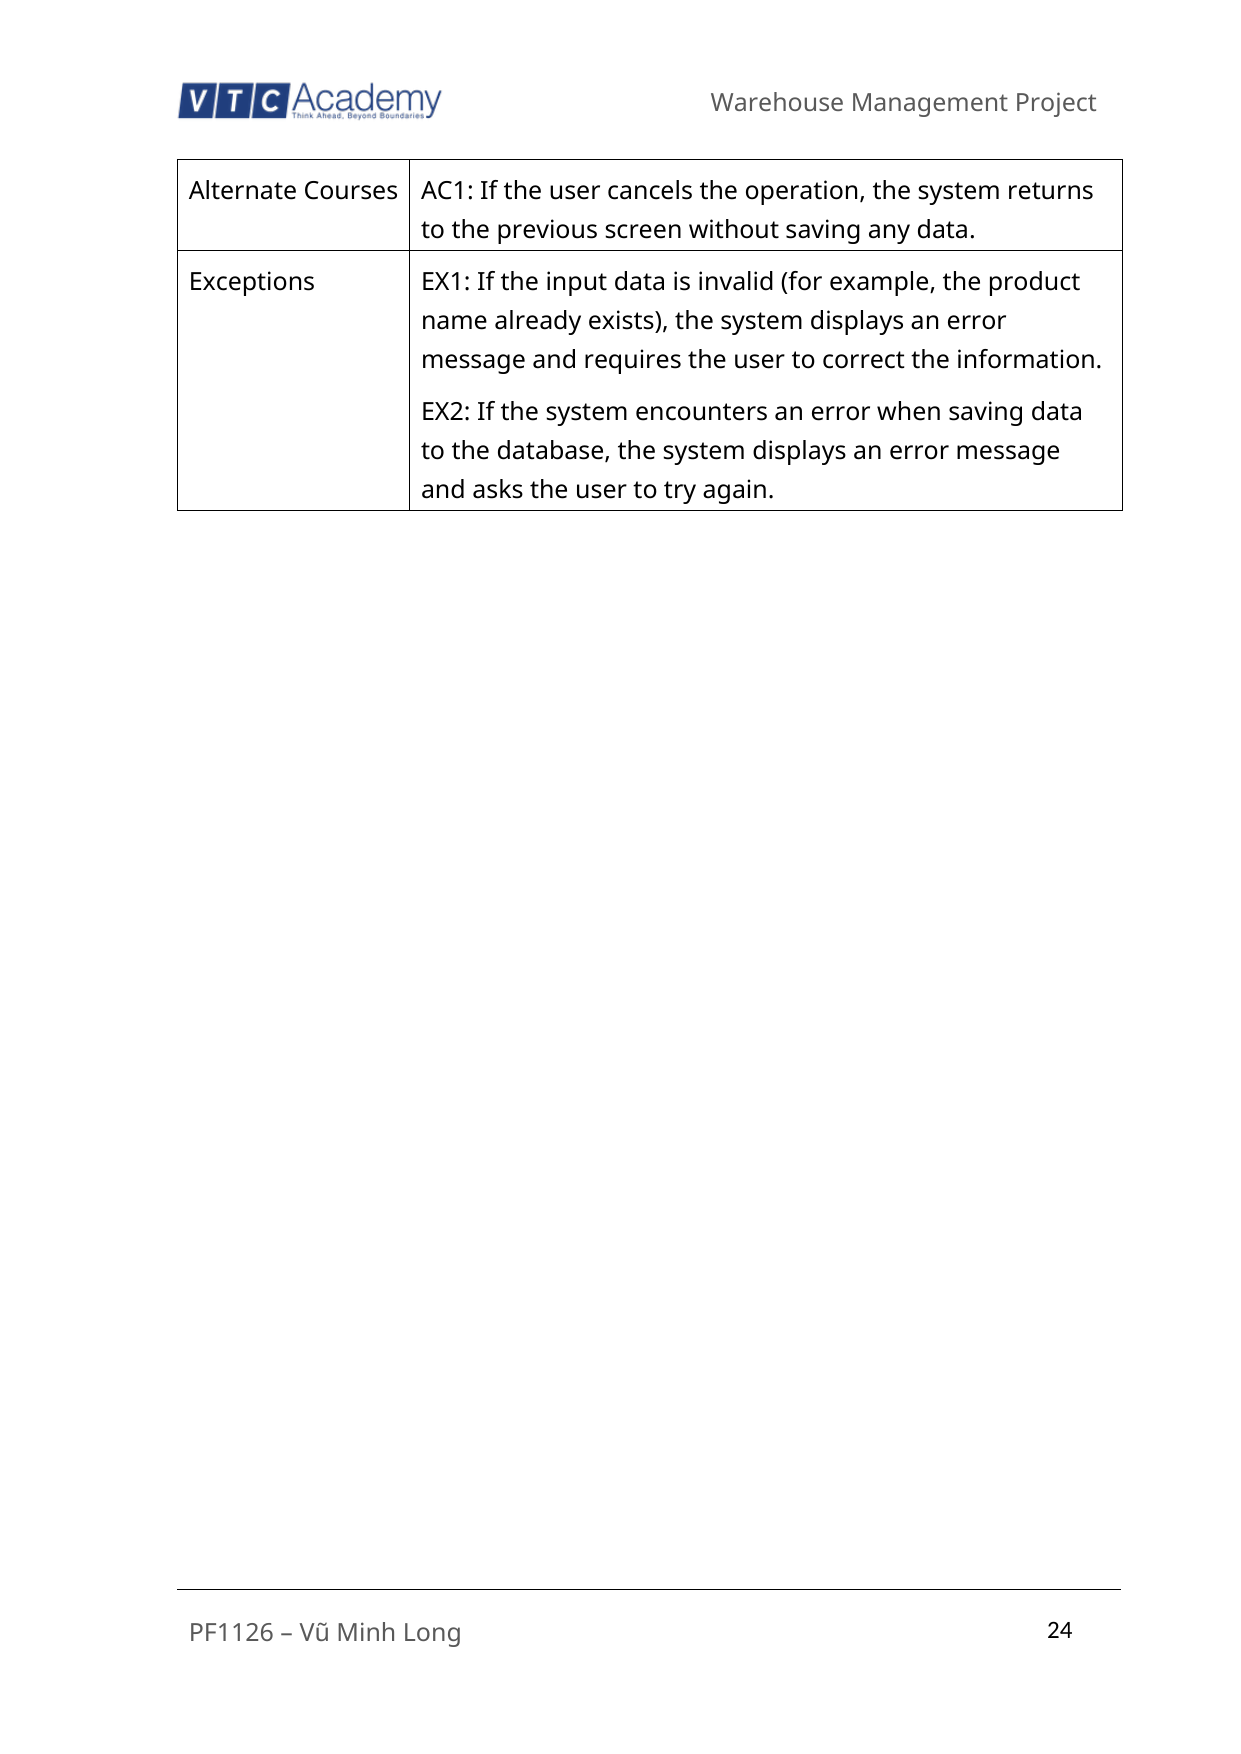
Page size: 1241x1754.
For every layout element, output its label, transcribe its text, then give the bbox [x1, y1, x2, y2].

picture [169, 75, 451, 128]
table_cell EX1: If the input data is invalid (for example, the product name already exists), the system displays an error message and requires the user to correct the information. EX2: If the system encounters an error when saving data to the database, the system displays an error message and asks the user to try again. [410, 251, 1122, 510]
table_cell Exceptions [178, 251, 409, 510]
table_cell Alternate Courses [178, 160, 409, 250]
table_cell AC1: If the user cancels the operation, the system returns to the previous screen without saving any data. [410, 160, 1122, 250]
